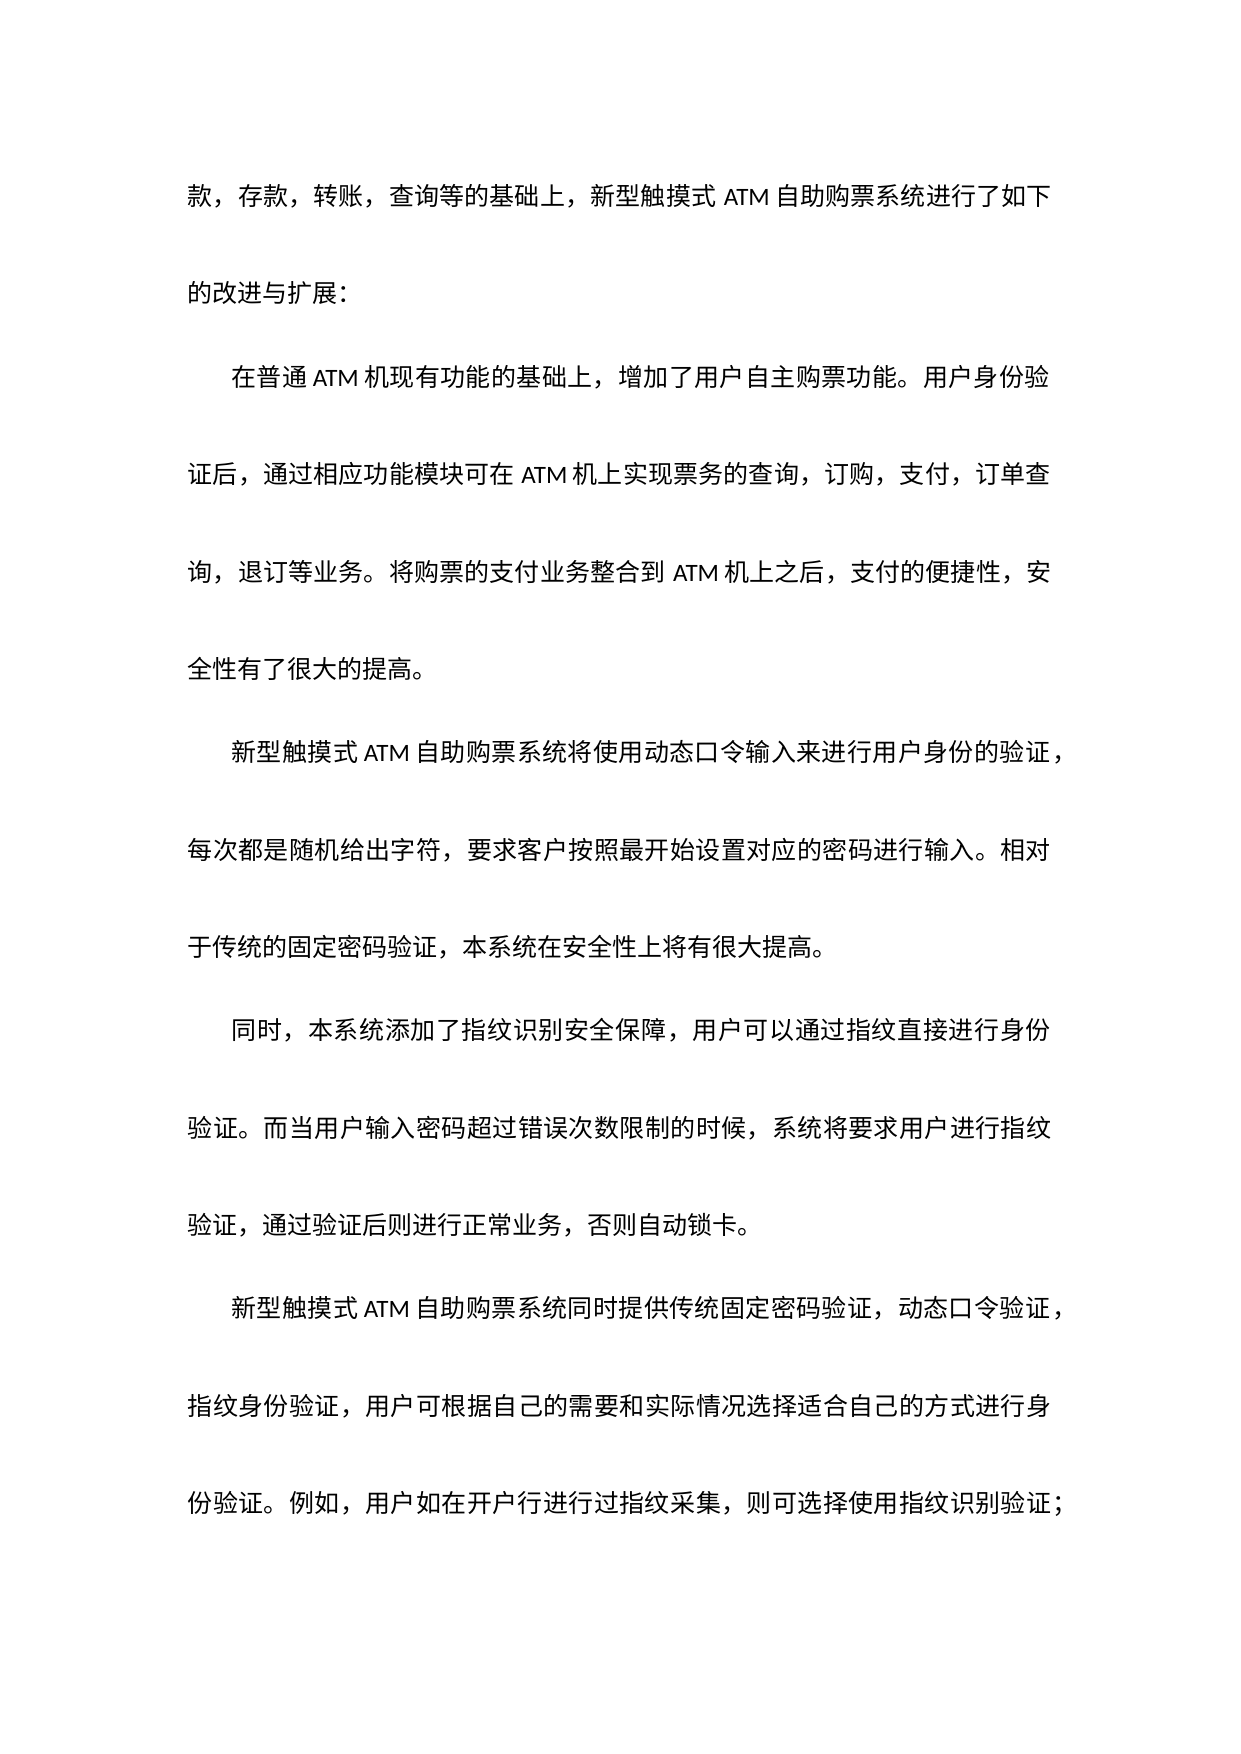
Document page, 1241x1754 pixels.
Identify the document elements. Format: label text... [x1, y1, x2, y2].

text 在普通ATM机现有功能的基础上，增加了用户自主购票功能。用户身份验证后，通过相应功能模块可在ATM机上实现票务的查询，订购，支付，订单查询，退订等业务。将购票的支付业务整合到ATM机上之后，支付的便捷性，安全性有了很大的提高。 [187, 343, 1053, 700]
text 新型触摸式ATM自助购票系统将使用动态口令输入来进行用户身份的验证，每次都是随机给出字符，要求客户按照最开始设置对应的密码进行输入。相对于传统的固定密码验证，本系统在安全性上将有很大提高。 [187, 718, 1053, 978]
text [187, 162, 1053, 324]
text 同时，本系统添加了指纹识别安全保障，用户可以通过指纹直接进行身份验证。而当用户输入密码超过错误次数限制的时候，系统将要求用户进行指纹验证，通过验证后则进行正常业务，否则自动锁卡。 [187, 996, 1053, 1256]
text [187, 1274, 1053, 1534]
